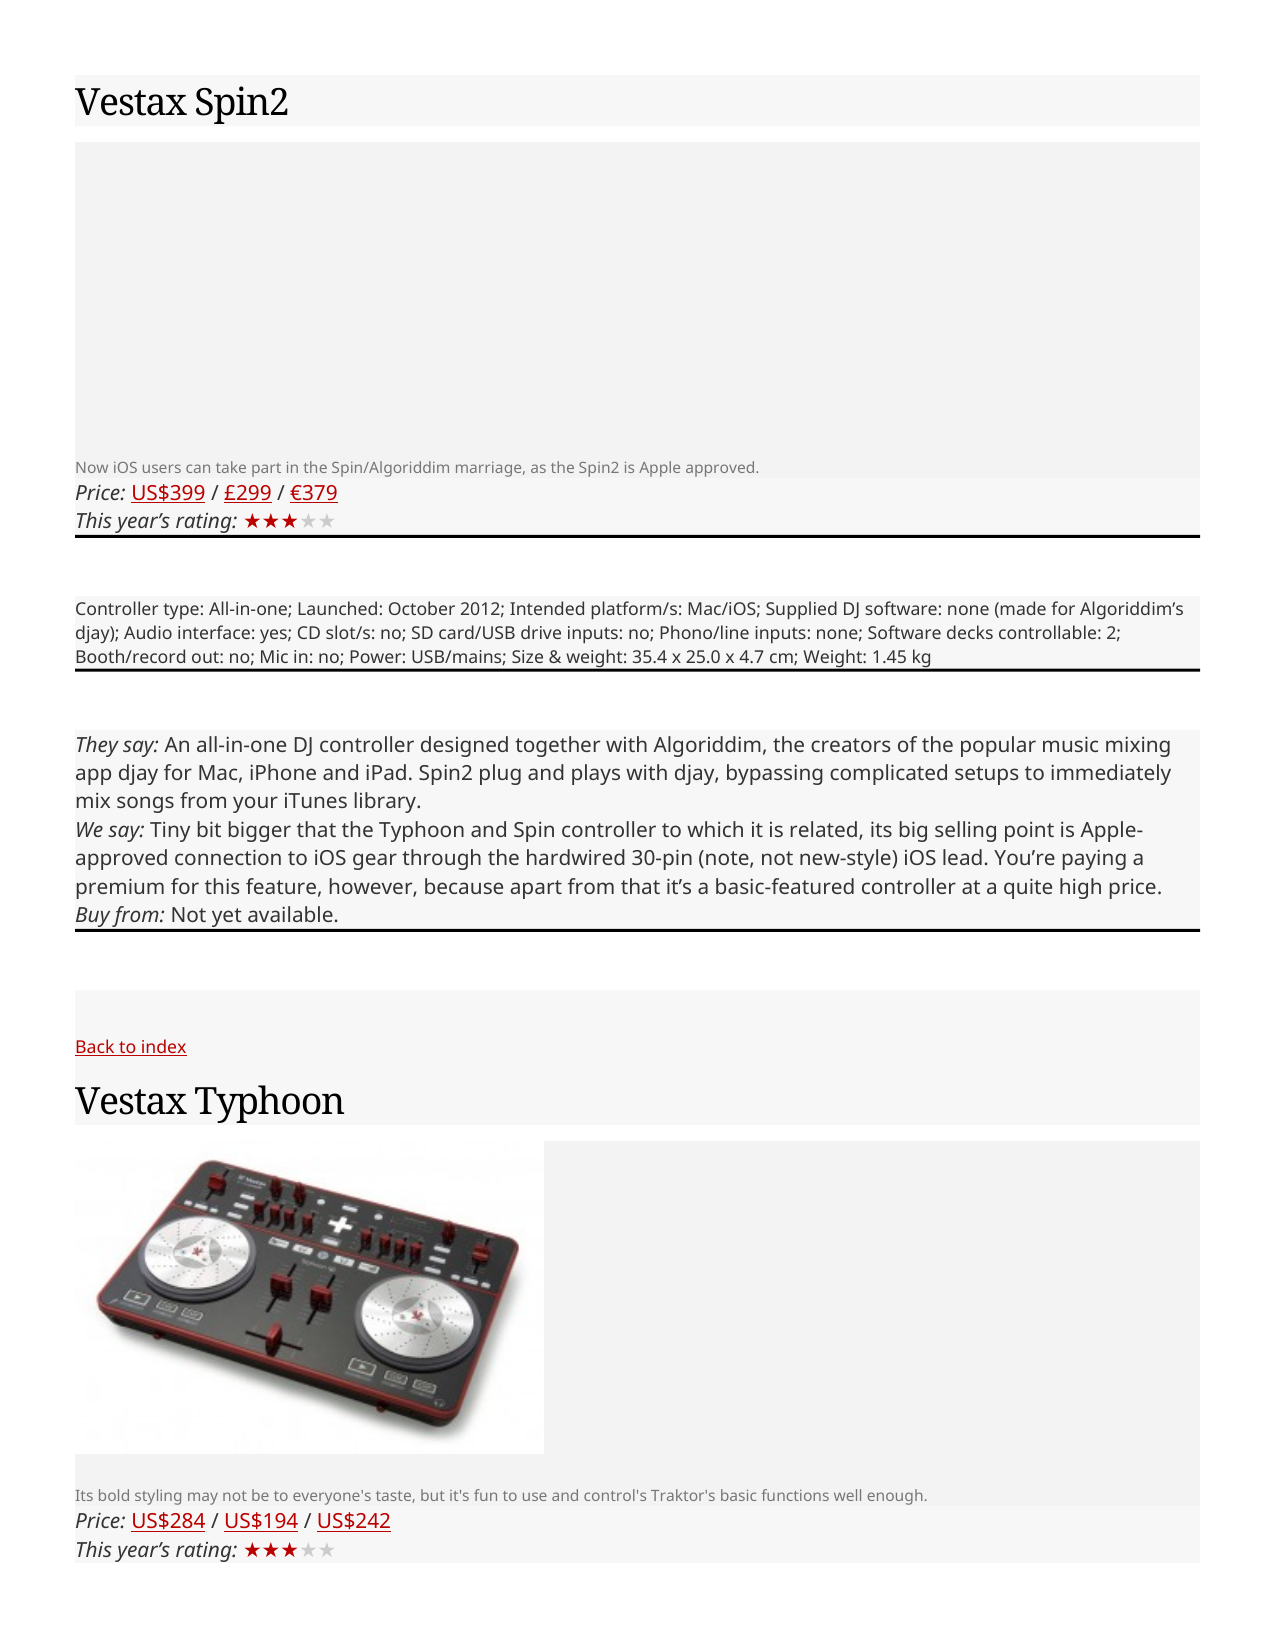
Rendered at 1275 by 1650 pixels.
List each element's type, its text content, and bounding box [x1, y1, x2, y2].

text Controller type: All-in-one; Launched: October 2012; Intended platform/s: Mac/iOS; Supplied DJ software: none (made for Algoriddim’s djay); Audio interface: yes; CD slot/s: no; SD card/USB drive inputs: no; Phono/line inputs: none; Software decks controllable: 2; Booth/record out: no; Mic in: no; Power: USB/mains; Size & weight: 35.4 x 25.0 x 4.7 cm; Weight: 1.45 kg [75, 596, 1200, 668]
text Price: US$399 / £299 / €379 This year’s rating: ★★★★★ [75, 478, 1200, 534]
subtitle Vestax Typhoon [75, 1074, 1200, 1125]
text We say: Tiny bit bigger that the Typhoon and Spin controller to which it is related, its big selling point is Apple-approved connection to iOS gear through the hardwired 30-pin (note, not new-style) iOS lead. You’re paying a premium for this feature, however, because apart from that it’s a basic-featured controller at a quite high price. [75, 815, 1200, 900]
text Back to index [75, 1034, 1200, 1058]
subtitle Vestax Spin2 [75, 75, 1200, 126]
text Its bold styling may not be to everyone's taste, but it's fun to use and control's Traktor's basic functions well enough. [75, 1480, 1200, 1506]
text Now iOS users can take part in the Spin/Algoriddim marriage, as the Spin2 is Apple approved. [75, 451, 1200, 478]
text Price: US$284 / US$194 / US$242 This year’s rating: ★★★★★ [75, 1506, 1200, 1563]
picture [75, 1140, 544, 1454]
text They say: An all-in-one DJ controller designed together with Algoriddim, the creators of the popular music mixing app djay for Mac, iPhone and iPad. Spin2 plug and plays with djay, bypassing complicated setups to immediately mix songs from your iTunes library. [75, 730, 1200, 815]
text Buy from: Not yet available. [75, 900, 1200, 928]
